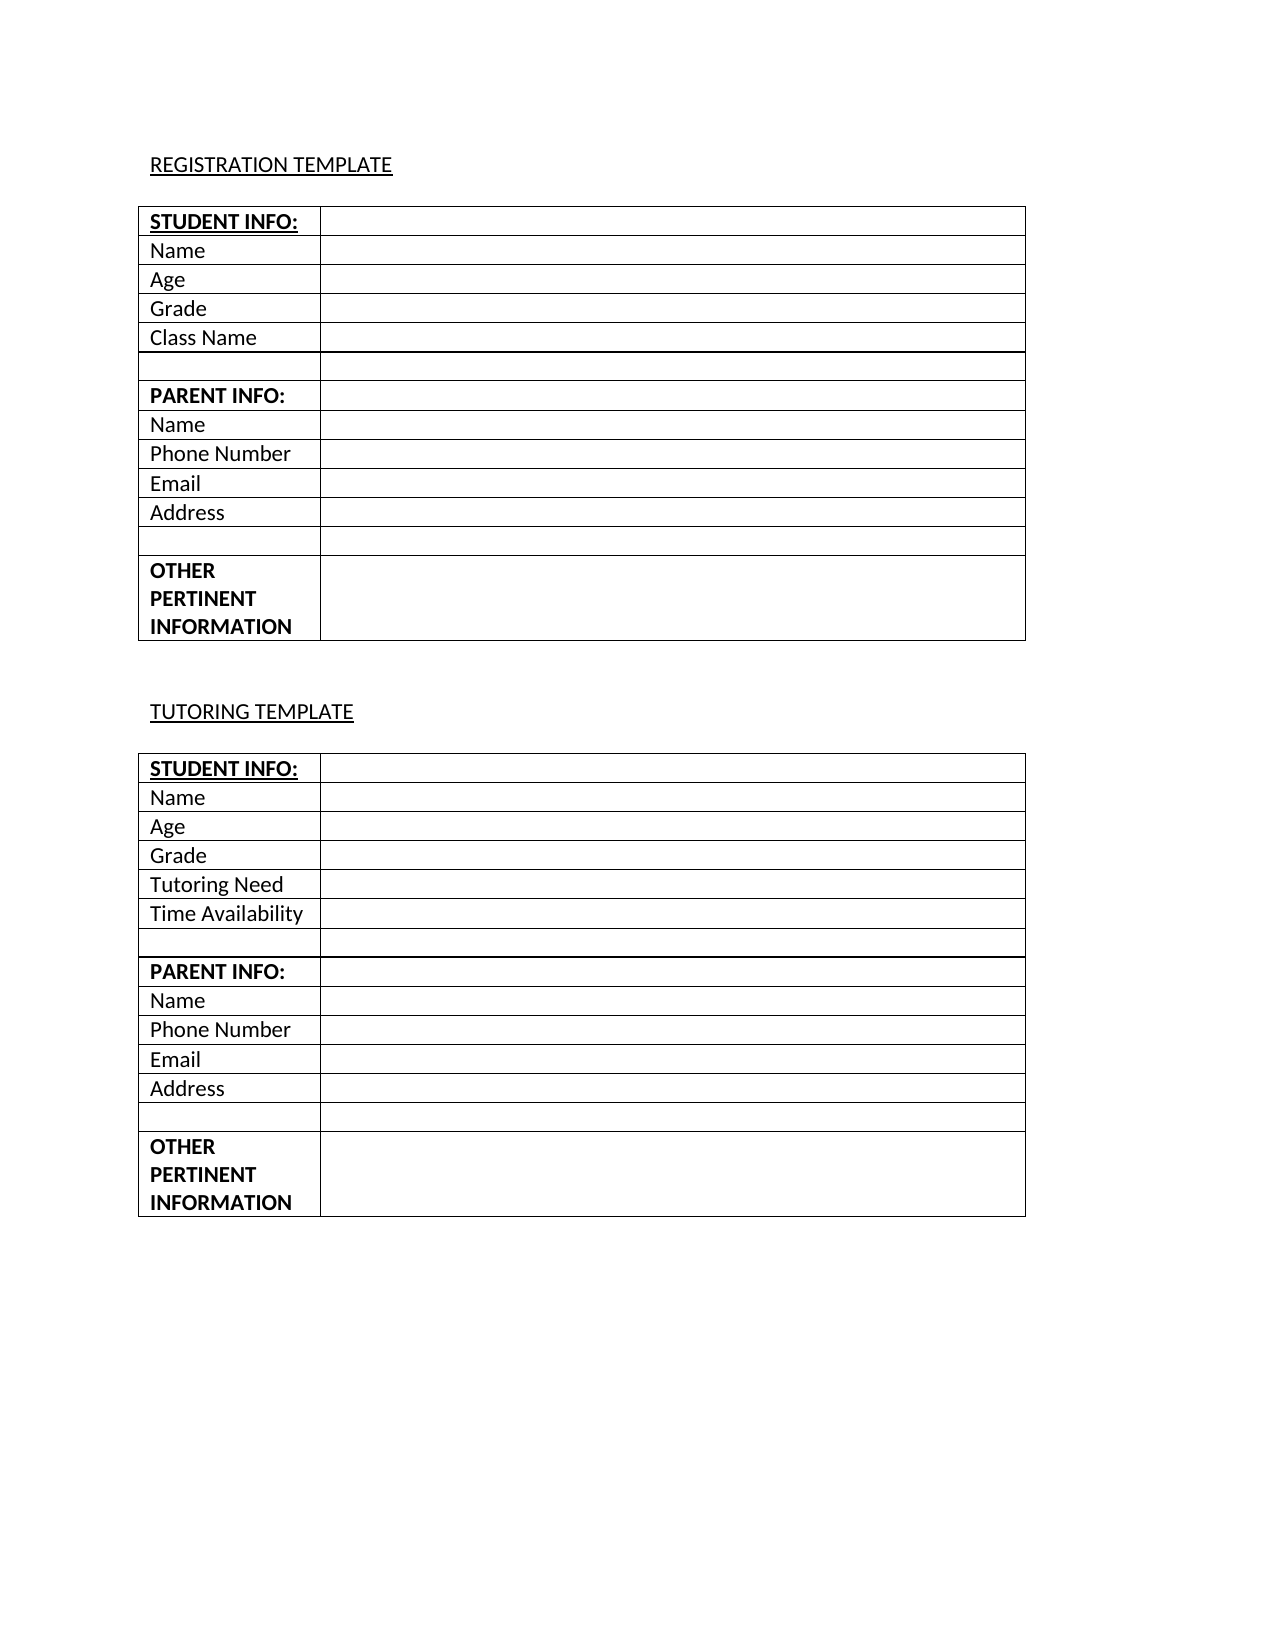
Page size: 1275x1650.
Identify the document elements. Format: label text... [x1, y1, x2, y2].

table_cell [321, 987, 1025, 1014]
table_cell [321, 236, 1025, 264]
table_cell Email [139, 469, 320, 497]
table_cell PARENT INFO: [139, 958, 320, 986]
table_cell [321, 556, 1025, 640]
table_cell [321, 411, 1025, 438]
table_cell [321, 870, 1025, 898]
table_cell Email [139, 1045, 320, 1073]
table_cell Class Name [139, 323, 320, 351]
table_header [321, 207, 1025, 235]
table_cell [321, 1016, 1025, 1044]
table_cell [321, 1045, 1025, 1073]
table_cell [321, 440, 1025, 468]
table_cell OTHER PERTINENT INFORMATION [139, 556, 320, 640]
table_header STUDENT INFO: [139, 754, 320, 782]
table_cell Address [139, 498, 320, 526]
table_cell [321, 381, 1025, 409]
table_cell [321, 498, 1025, 526]
table_cell [321, 958, 1025, 986]
table_cell Time Availability [139, 899, 320, 927]
table_cell Name [139, 987, 320, 1014]
table_cell [321, 783, 1025, 811]
table_header [321, 754, 1025, 782]
table_cell [139, 527, 320, 555]
table_cell [321, 294, 1025, 322]
table_cell [321, 1103, 1025, 1131]
table_cell [321, 812, 1025, 840]
table_cell [139, 1103, 320, 1131]
text REGISTRATION TEMPLATE [150, 150, 1125, 178]
table_cell Phone Number [139, 440, 320, 468]
table_cell Name [139, 783, 320, 811]
table_cell [321, 929, 1025, 956]
table_cell [321, 899, 1025, 927]
table_cell [321, 265, 1025, 293]
table_cell Grade [139, 294, 320, 322]
table_cell [321, 1074, 1025, 1102]
table_cell Grade [139, 841, 320, 869]
table_cell [321, 841, 1025, 869]
table_cell Tutoring Need [139, 870, 320, 898]
table_cell [321, 323, 1025, 351]
table_cell PARENT INFO: [139, 381, 320, 409]
table_cell OTHER PERTINENT INFORMATION [139, 1132, 320, 1216]
text TUTORING TEMPLATE [150, 697, 1125, 725]
table_cell [139, 929, 320, 956]
table_header STUDENT INFO: [139, 207, 320, 235]
table_cell [321, 353, 1025, 380]
table_cell Age [139, 265, 320, 293]
table_cell [321, 469, 1025, 497]
table_cell [321, 527, 1025, 555]
table_cell [321, 1132, 1025, 1216]
table_cell Address [139, 1074, 320, 1102]
table_cell Name [139, 411, 320, 438]
table_cell [139, 353, 320, 380]
table_cell Phone Number [139, 1016, 320, 1044]
table_cell Name [139, 236, 320, 264]
table_cell Age [139, 812, 320, 840]
